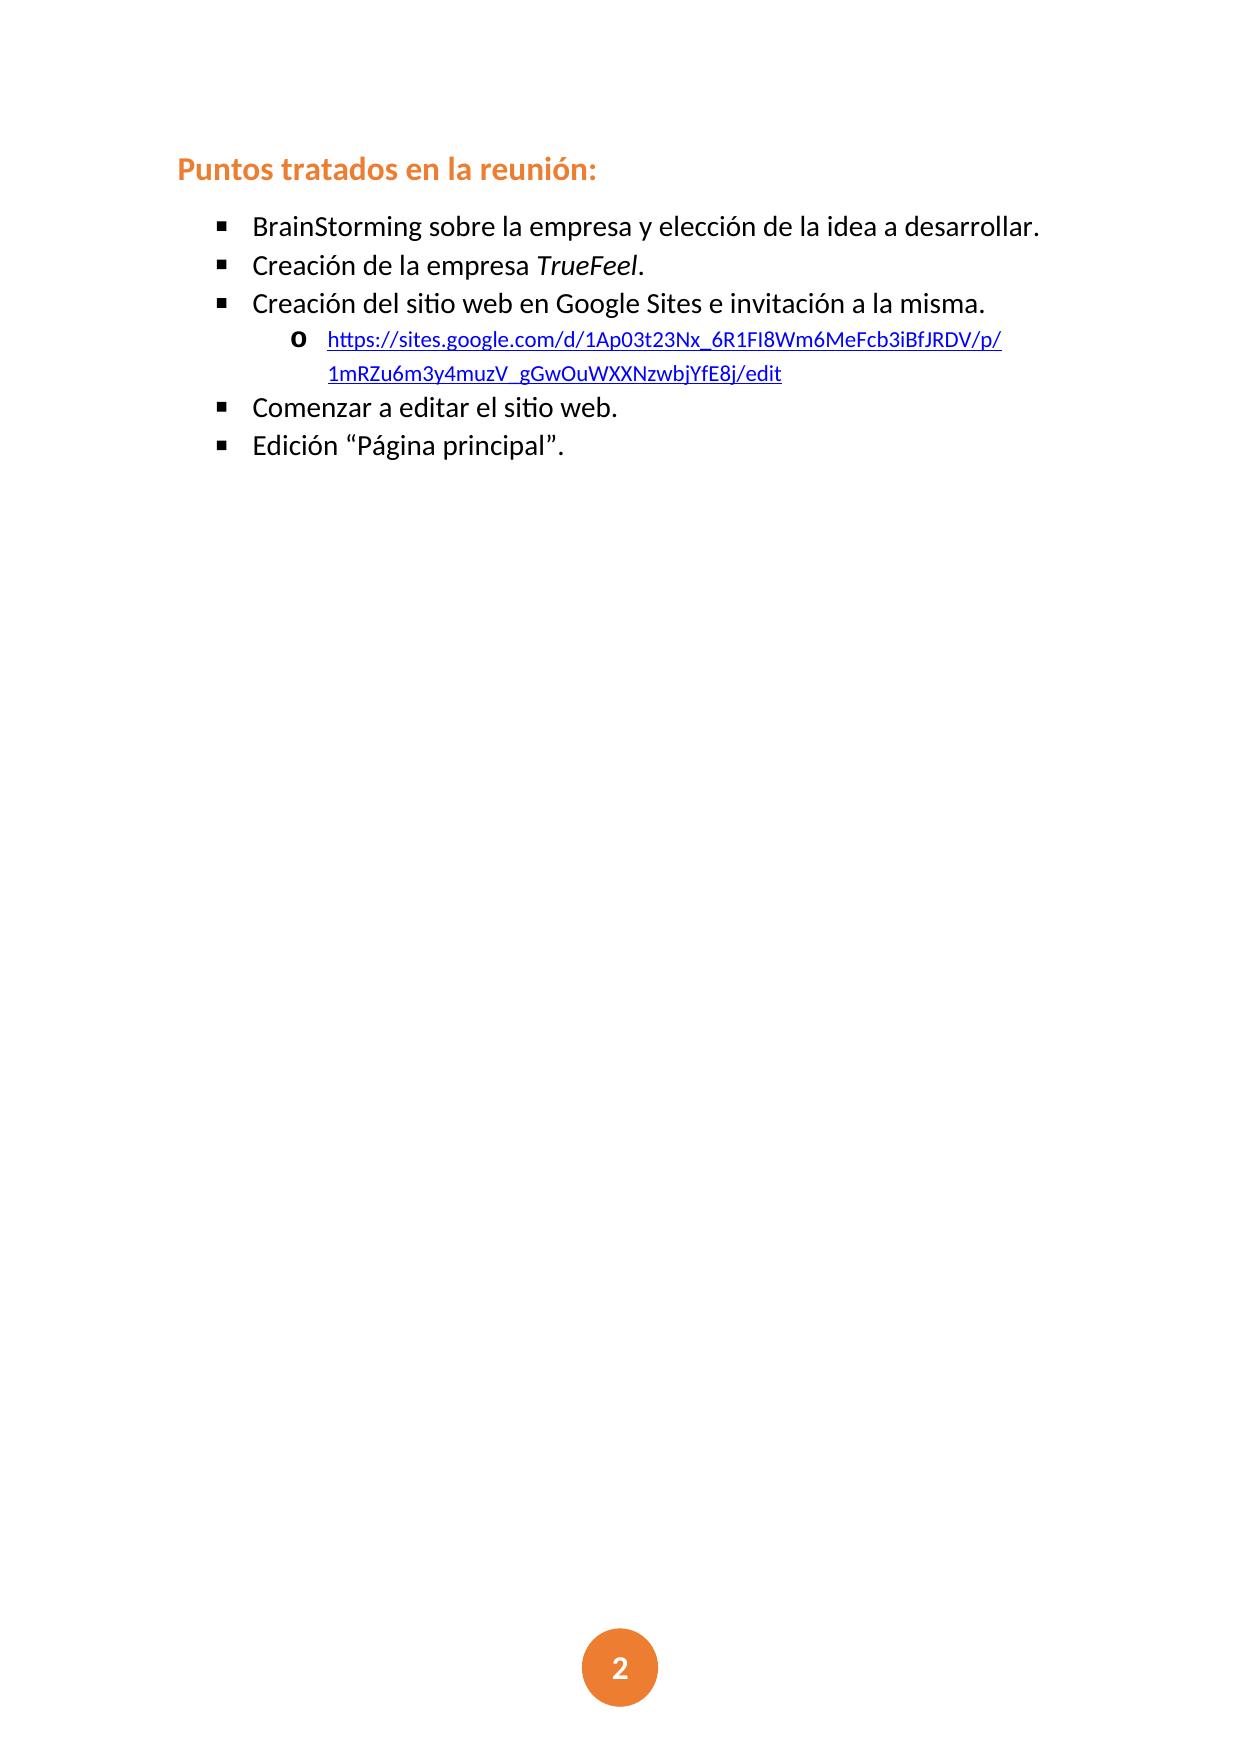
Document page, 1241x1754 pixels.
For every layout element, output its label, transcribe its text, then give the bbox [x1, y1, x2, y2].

list https://sites.google.com/d/1Ap03t23Nx_6R1FI8Wm6MeFcb3iBfJRDV/p/1mRZu6m3y4muzV_gGwOuWXXNzwbjYfE8j/edit [290, 323, 1063, 387]
list Edición “Página principal”. [215, 427, 1063, 463]
list BrainStorming sobre la empresa y elección de la idea a desarrollar. [215, 208, 1063, 244]
list Comenzar a editar el sitio web. [215, 389, 1063, 424]
list Creación del sitio web en Google Sites e invitación a la misma. [215, 285, 1063, 321]
list Creación de la empresa TrueFeel. [215, 247, 1063, 282]
text Puntos tratados en la reunión: [177, 148, 1063, 188]
